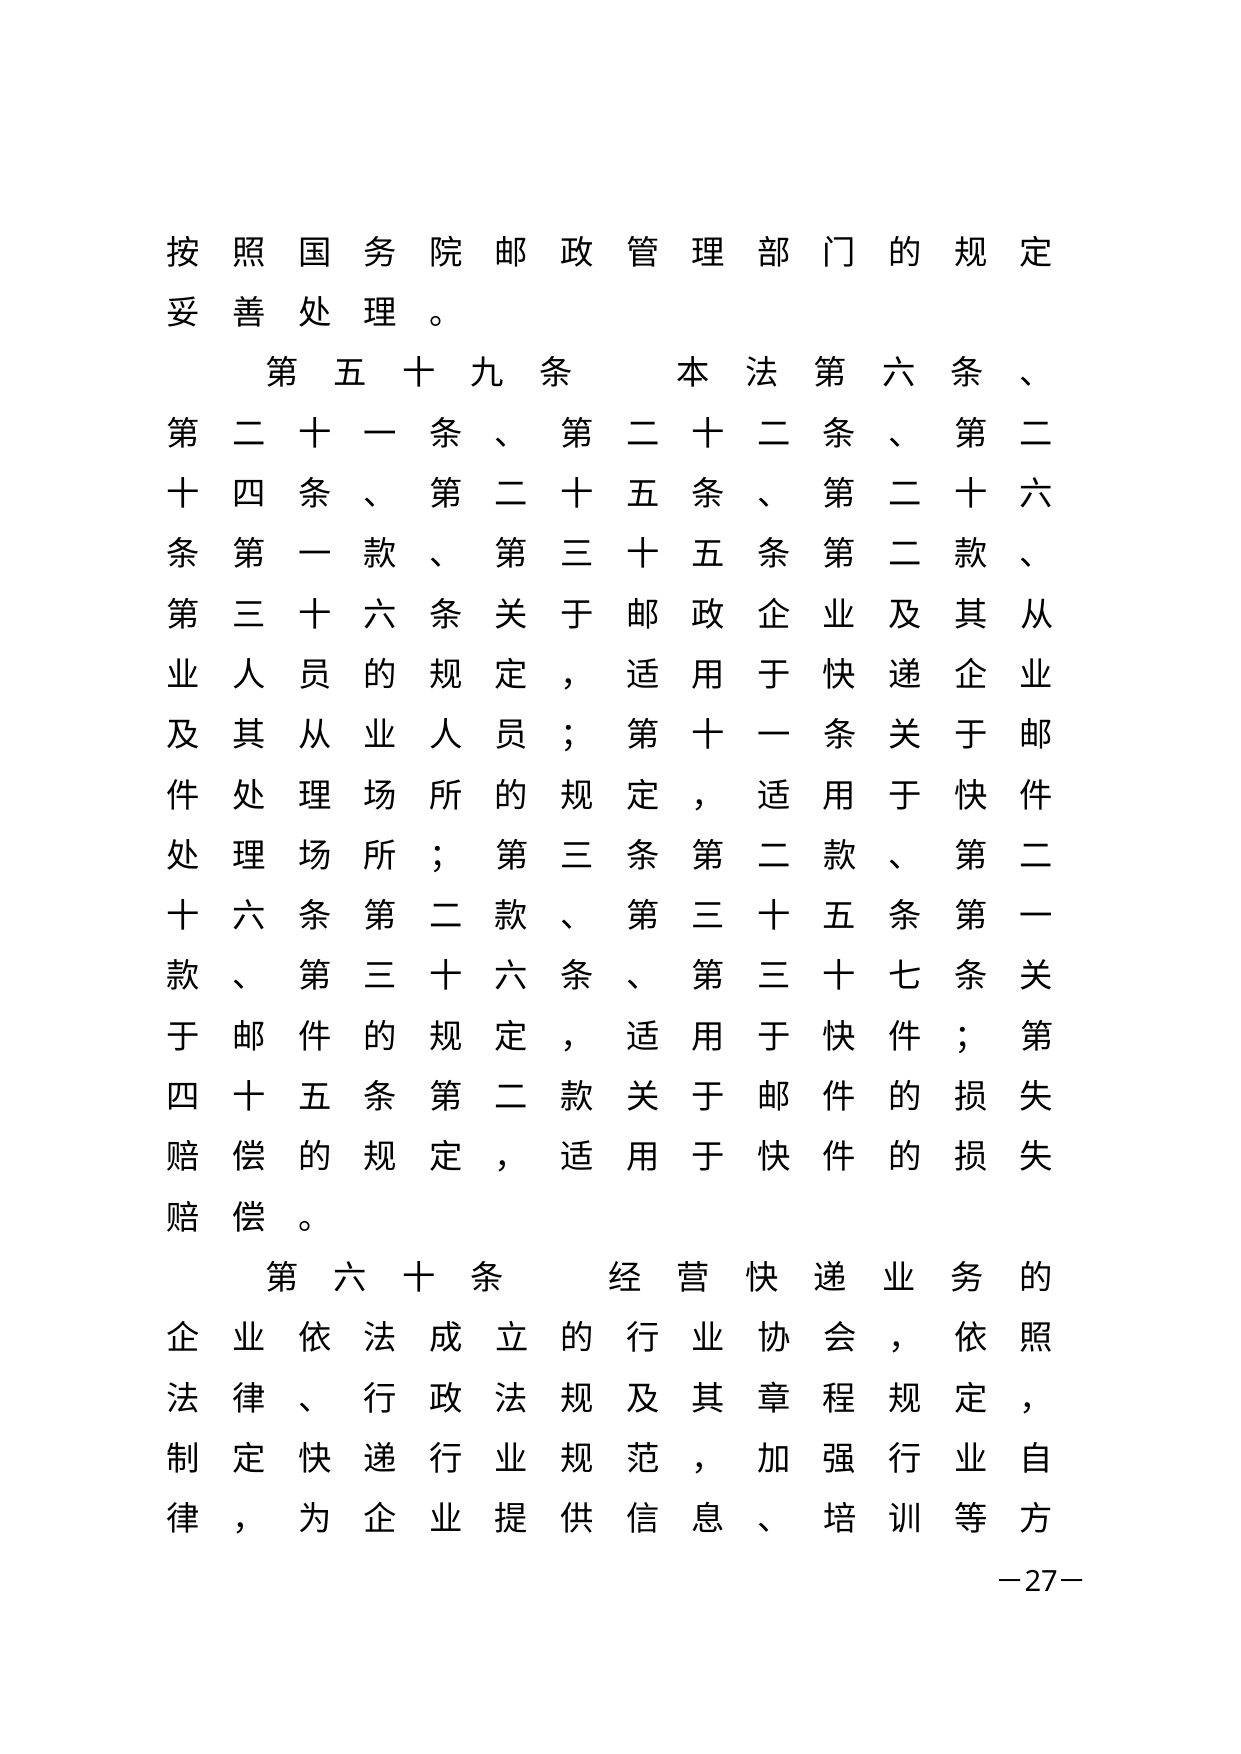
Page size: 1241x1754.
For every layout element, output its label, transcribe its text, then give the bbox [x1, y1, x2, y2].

text 第六十条 经营快递业务的企业依法成立的行业协会，依照法律、行政法规及其章程规定，制定快递行业规范，加强行业自律，为企业提供信息、培训等方面的服务，促进快递行业的健康发展。 [167, 1245, 1085, 1546]
text 第五十九条 本法第六条、第二十一条、第二十二条、第二十四条、第二十五条、第二十六条第一款、第三十五条第二款、第三十六条关于邮政企业及其从业人员的规定，适用于快递企业及其从业人员；第十一条关于邮件处理场所的规定，适用于快件处理场所；第三条第二款、第二十六条第二款、第三十五条第一款、第三十六条、第三十七条关于邮件的规定，适用于快件；第四十五条第二款关于邮件的损失赔偿的规定，适用于快件的损失赔偿。 [167, 340, 1085, 1245]
text 第五十八条 快递企业停止经营快递业务的，应当书面告知邮政管理部门，交回快递业务经营许可证，并对尚未投递的快件按照国务院邮政管理部门的规定妥善处理。 [167, 219, 1085, 340]
